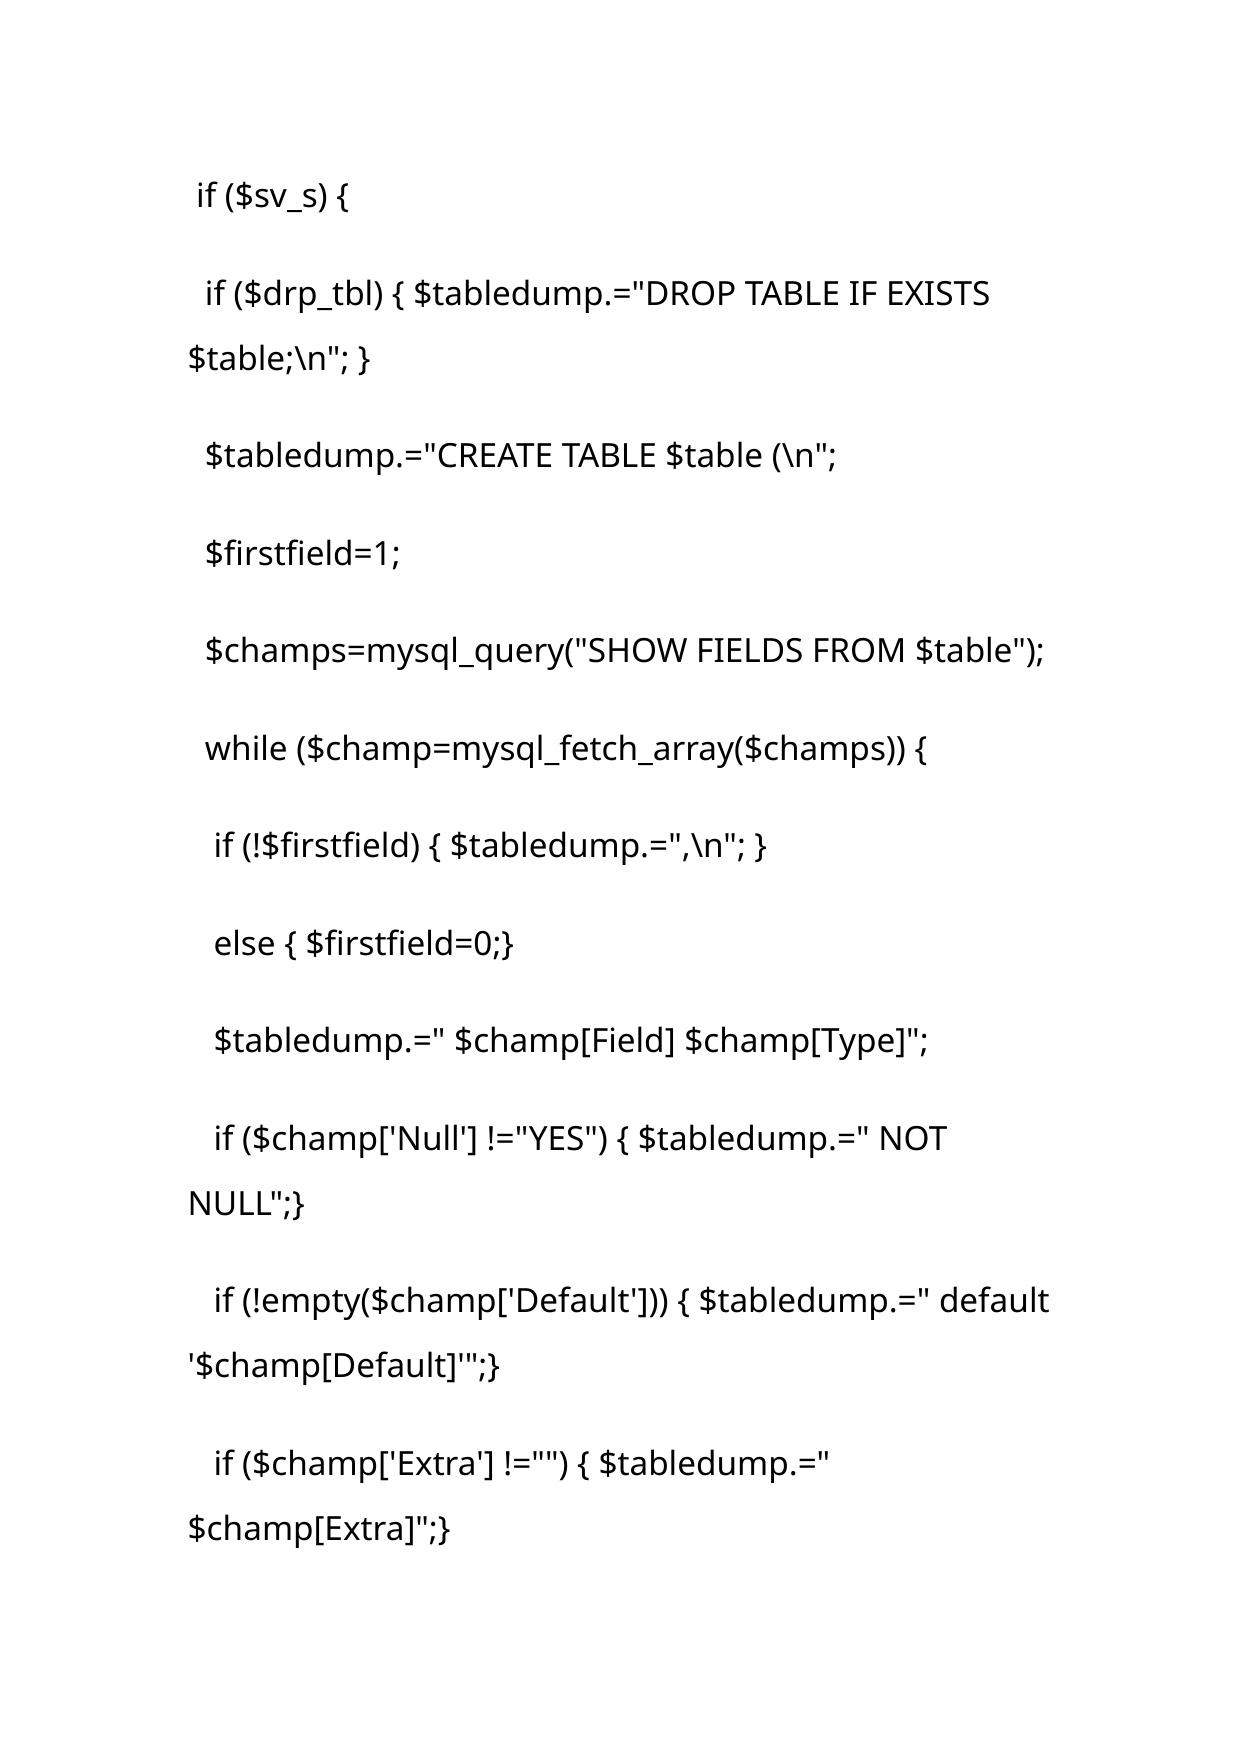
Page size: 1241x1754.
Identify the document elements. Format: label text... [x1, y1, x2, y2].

text while ($champ=mysql_fetch_array($champs)) { [187, 714, 1053, 779]
text if ($champ['Null'] !="YES") { $tabledump.=" NOT NULL";} [187, 1104, 1053, 1234]
text if ($sv_s) { [187, 162, 1053, 227]
text $firstfield=1; [187, 519, 1053, 584]
text $tabledump.="CREATE TABLE $table (\n"; [187, 422, 1053, 487]
text if ($drp_tbl) { $tabledump.="DROP TABLE IF EXISTS $table;\n"; } [187, 259, 1053, 389]
text if (!$firstfield) { $tabledump.=",\n"; } [187, 812, 1053, 877]
text if ($champ['Extra'] !="") { $tabledump.=" $champ[Extra]";} [187, 1429, 1053, 1559]
text $champs=mysql_query("SHOW FIELDS FROM $table"); [187, 617, 1053, 682]
text $tabledump.=" $champ[Field] $champ[Type]"; [187, 1007, 1053, 1072]
text else { $firstfield=0;} [187, 909, 1053, 974]
text if (!empty($champ['Default'])) { $tabledump.=" default '$champ[Default]'";} [187, 1267, 1053, 1397]
